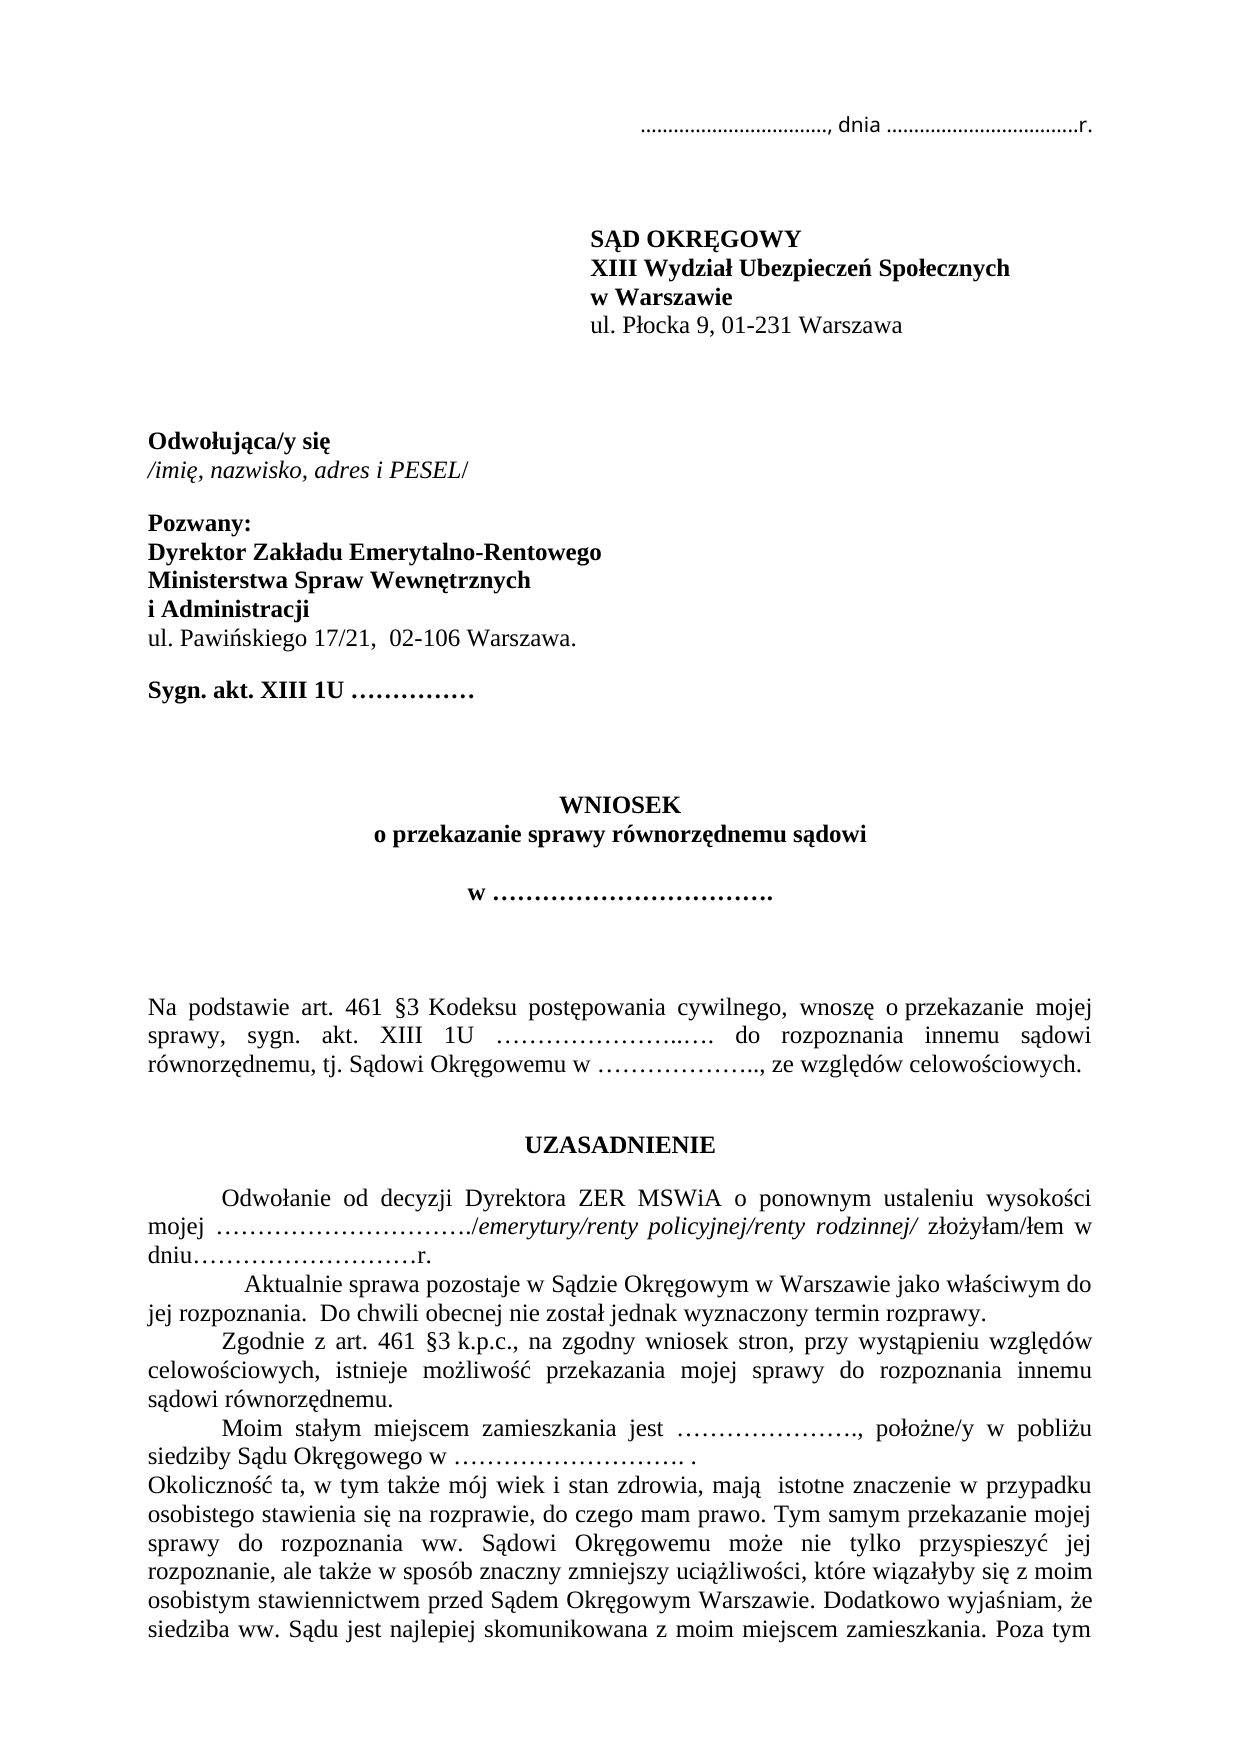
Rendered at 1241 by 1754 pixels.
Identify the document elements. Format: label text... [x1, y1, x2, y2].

text Odwołanie od decyzji Dyrektora ZER MSWiA o ponownym ustaleniu wysokości mojej …………………………./emerytury/renty policyjnej/renty rodzinnej/ złożyłam/łem w dniu………………………r. Aktualnie sprawa pozostaje w Sądzie Okręgowym w Warszawie jako właściwym do jej rozpoznania. Do chwili obecnej nie został jednak wyznaczony termin rozprawy. [148, 1183, 1093, 1326]
text Ministerstwa Spraw Wewnętrznych i Administracji ul. Pawińskiego 17/21, 02-106 Warszawa. [148, 565, 1093, 676]
text Pozwany: Dyrektor Zakładu Emerytalno-Rentowego [148, 508, 1093, 565]
text UZASADNIENIE [161, 1096, 1079, 1183]
text Zgodnie z art. 461 §3 k.p.c., na zgodny wniosek stron, przy wystąpieniu względów celowościowych, istnieje możliwość przekazania mojej sprawy do rozpoznania innemu sądowi równorzędnemu. [148, 1326, 1093, 1413]
text w ……………………………. [161, 877, 1079, 906]
text WNIOSEK [161, 791, 1079, 819]
text Sygn. akt. XIII 1U …………… [148, 676, 1093, 704]
text o przekazanie sprawy równorzędnemu sądowi [161, 819, 1079, 848]
text Na podstawie art. 461 §3 Kodeksu postępowania cywilnego, wnoszę o przekazanie mojej sprawy, sygn. akt. XIII 1U …………………..…. do rozpoznania innemu sądowi równorzędnemu, tj. Sądowi Okręgowemu w ……………….., ze względów celowościowych. [148, 992, 1093, 1078]
text SĄD OKRĘGOWY XIII Wydział Ubezpieczeń Społecznych w Warszawie ul. Płocka 9, 01-231 Warszawa [590, 224, 1093, 339]
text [148, 1470, 1093, 1643]
text Moim stałym miejscem zamieszkania jest …………………., położne/y w pobliżu siedziby Sądu Okręgowego w ………………………. . [148, 1413, 1093, 1470]
text ……………………………., dnia ……………………………..r. [148, 111, 1093, 139]
text Odwołująca/y się /imię, nazwisko, adres i PESEL/ [148, 426, 1093, 508]
